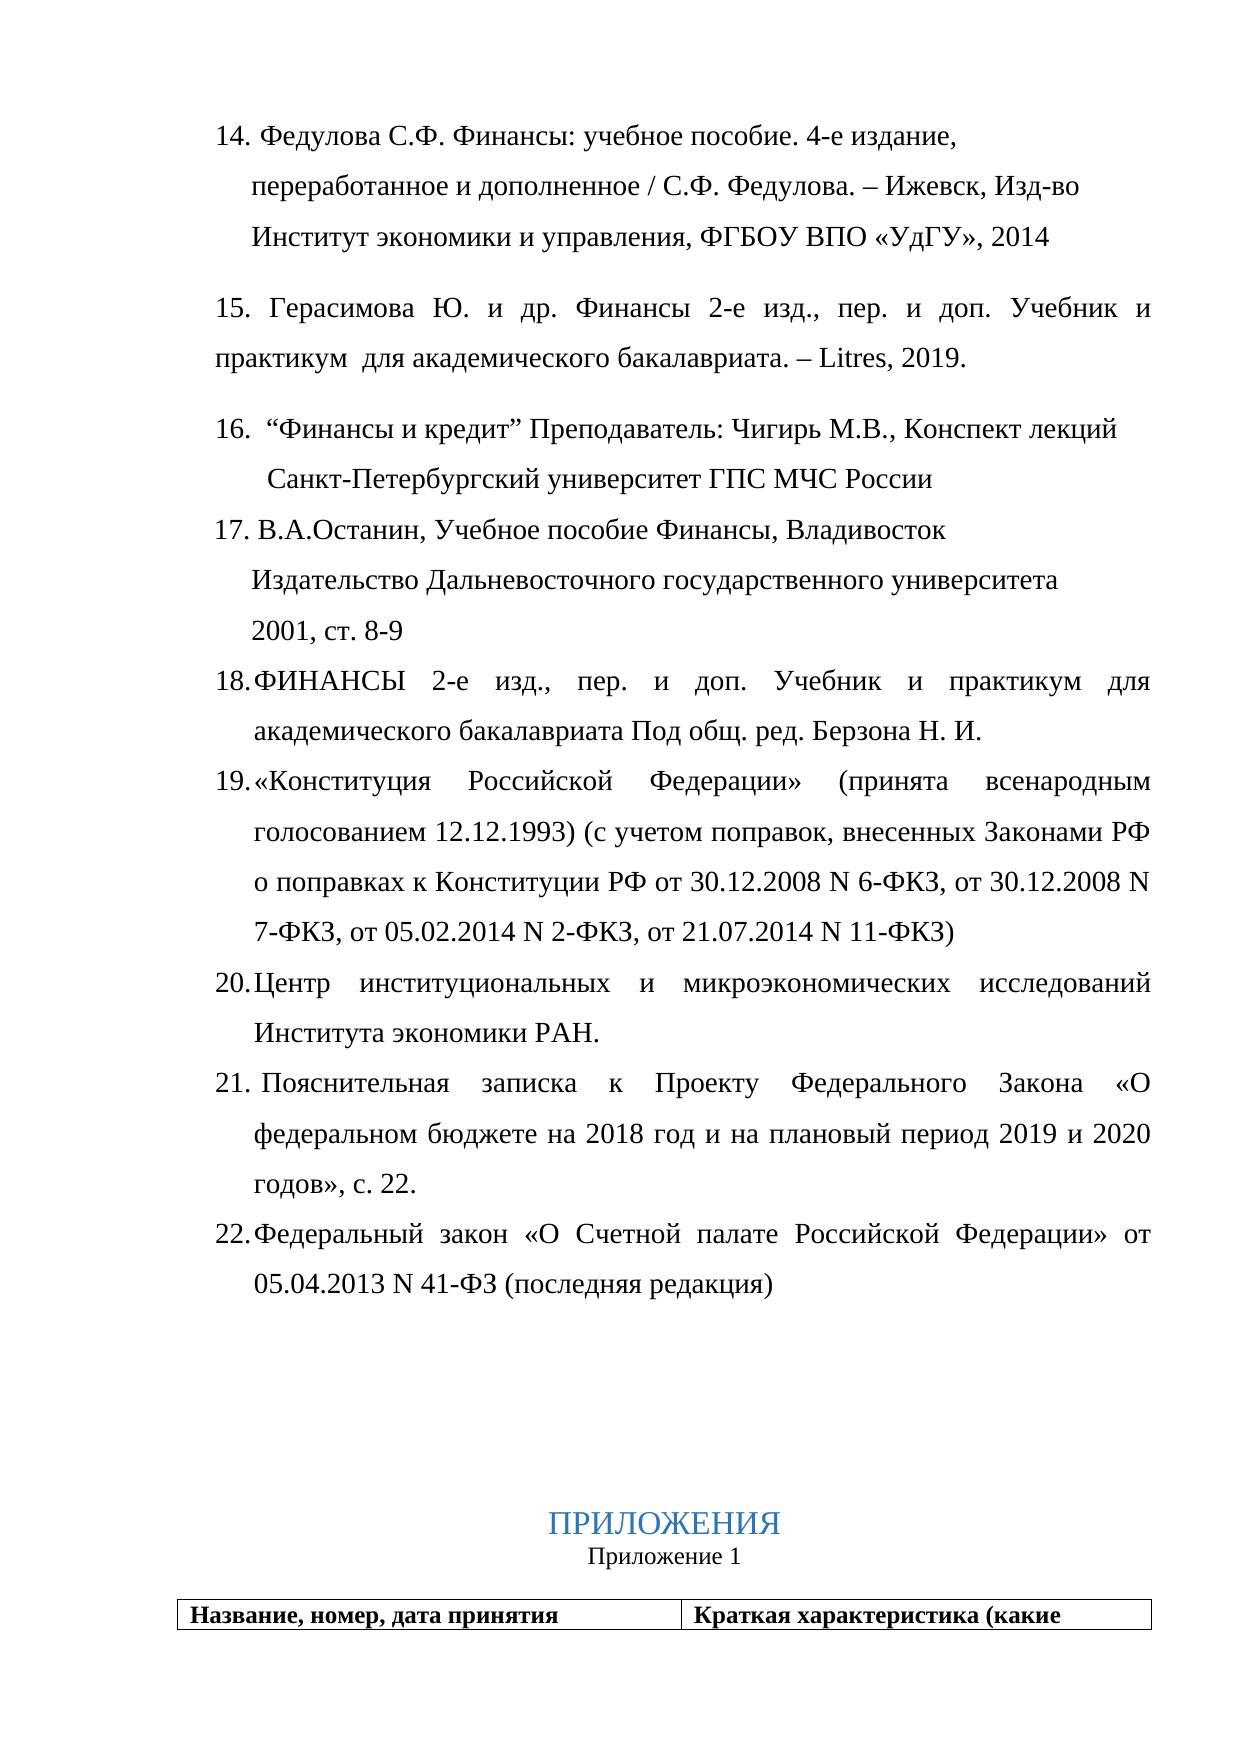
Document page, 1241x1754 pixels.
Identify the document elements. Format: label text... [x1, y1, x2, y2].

list Пояснительная записка к Проекту Федерального Закона «О федеральном бюджете на 2018 год и на плановый период 2019 и 2020 годов», с. 22. [215, 1065, 1152, 1199]
text Издательство Дальневосточного государственного университета [177, 562, 1152, 596]
list Санкт-Петербургский университет ГПС МЧС России [252, 462, 1152, 495]
list ФИНАНСЫ 2-е изд., пер. и доп. Учебник и практикум для академического бакалавриата Под общ. ред. Берзона Н. И. [215, 663, 1152, 747]
text 2001, ст. 8-9 [177, 613, 1152, 646]
text 16. “Финансы и кредит” Преподаватель: Чигирь М.В., Конспект лекций [215, 411, 1152, 445]
text 15. Герасимова Ю. и др. Финансы 2-е изд., пер. и доп. Учебник и практикум для академического бакалавриата. – Litres, 2019. [215, 323, 1152, 374]
text переработанное и дополненное / С.Ф. Федулова. – Ижевск, Изд-во [177, 168, 1152, 202]
list «Конституция Российской Федерации» (принята всенародным голосованием 12.12.1993) (с учетом поправок, внесенных Законами РФ о поправках к Конституции РФ от 30.12.2008 N 6-ФКЗ, от 30.12.2008 N 7-ФКЗ, от 05.02.2014 N 2-ФКЗ, от 21.07.2014 N 11-ФКЗ) [215, 763, 1152, 948]
text 17. В.А.Останин, Учебное пособие Финансы, Владивосток [177, 512, 1152, 546]
text Институт экономики и управления, ФГБОУ ВПО «УдГУ», 2014 [177, 219, 1152, 252]
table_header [682, 1600, 1151, 1629]
list Федеральный закон «О Счетной палате Российской Федерации» от 05.04.2013 N 41-ФЗ (последняя редакция) [215, 1216, 1152, 1300]
list Федулова С.Ф. Финансы: учебное пособие. 4-е издание, [215, 118, 1152, 152]
list Центр институциональных и микроэкономических исследований Института экономики РАН. [215, 965, 1152, 1049]
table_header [178, 1600, 681, 1629]
text Приложение 1 [177, 1541, 1152, 1570]
text ПРИЛОЖЕНИЯ [177, 1503, 1152, 1541]
